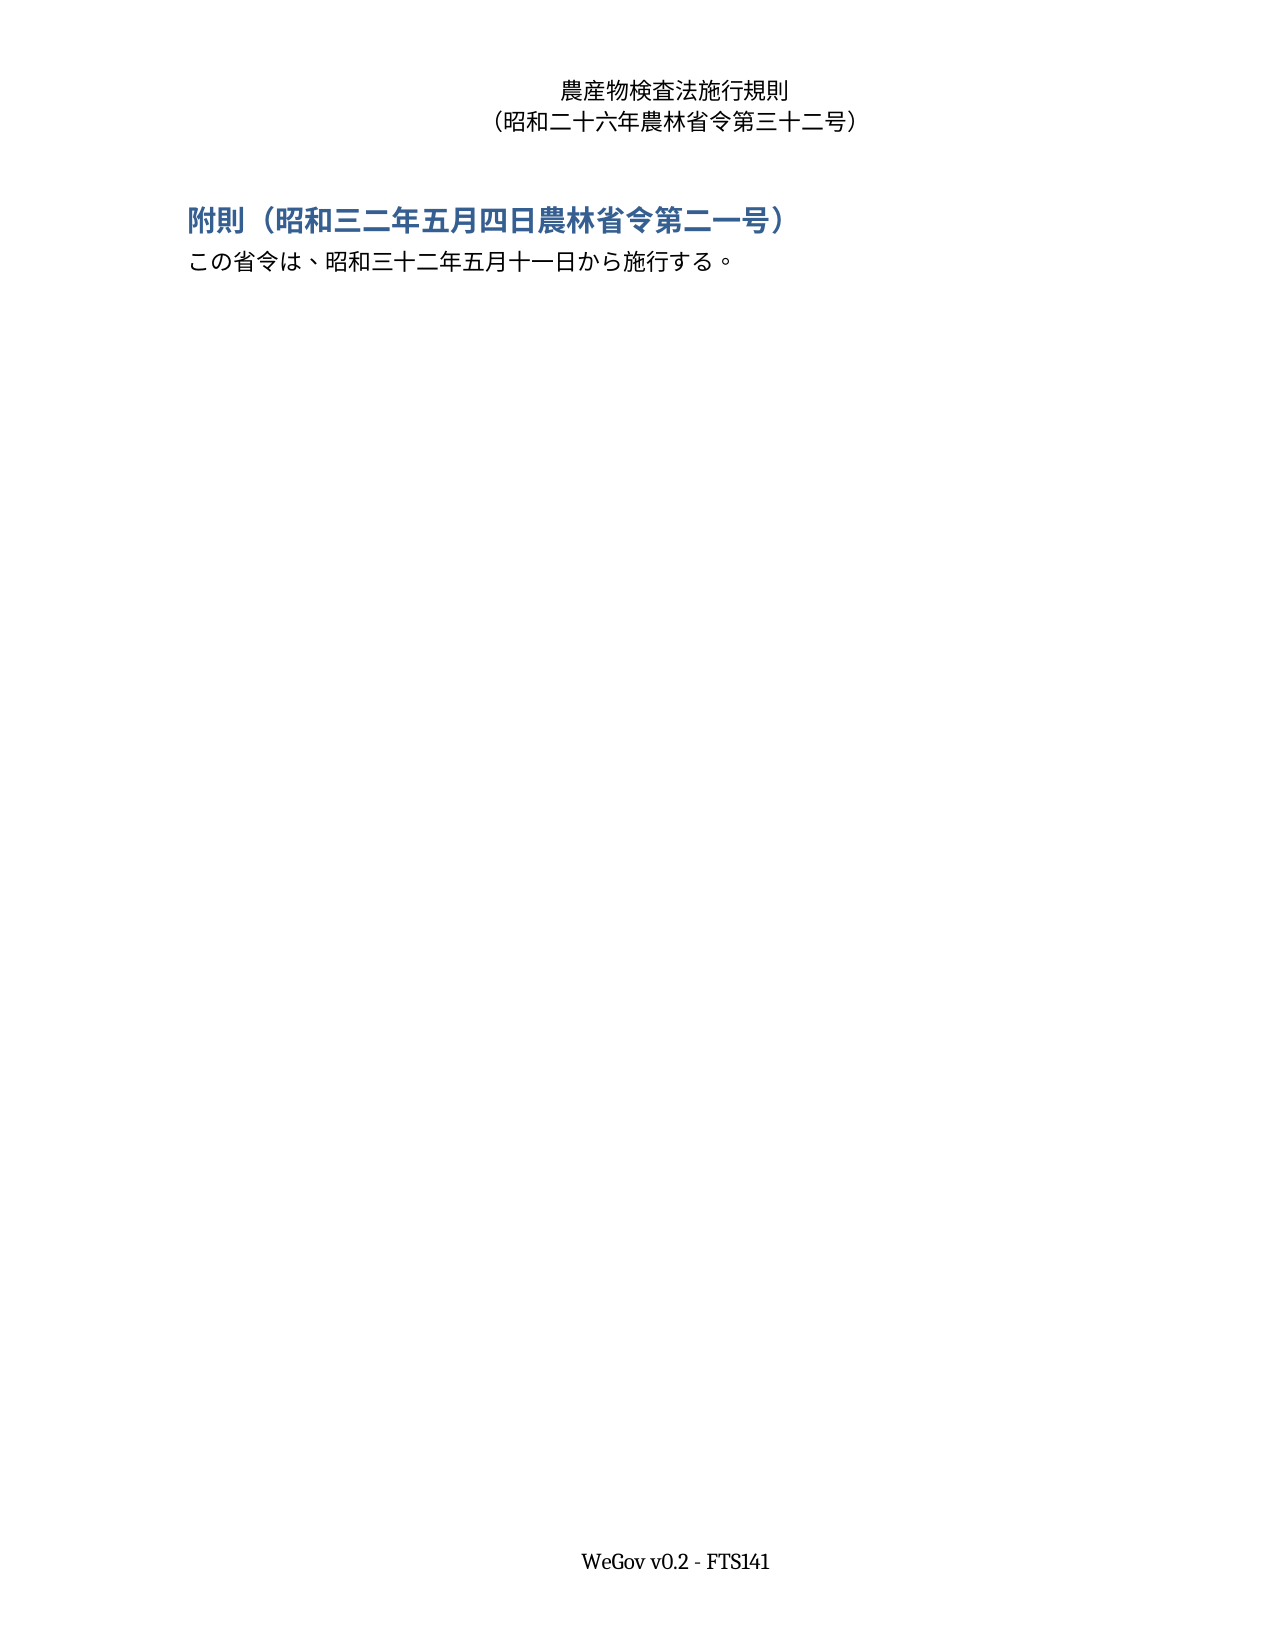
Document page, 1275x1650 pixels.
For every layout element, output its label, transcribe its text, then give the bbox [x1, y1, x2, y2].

text この省令は、昭和三十二年五月十一日から施行する。 [187, 246, 1087, 277]
subtitle 附則（昭和三二年五月四日農林省令第二一号） [187, 200, 1087, 240]
